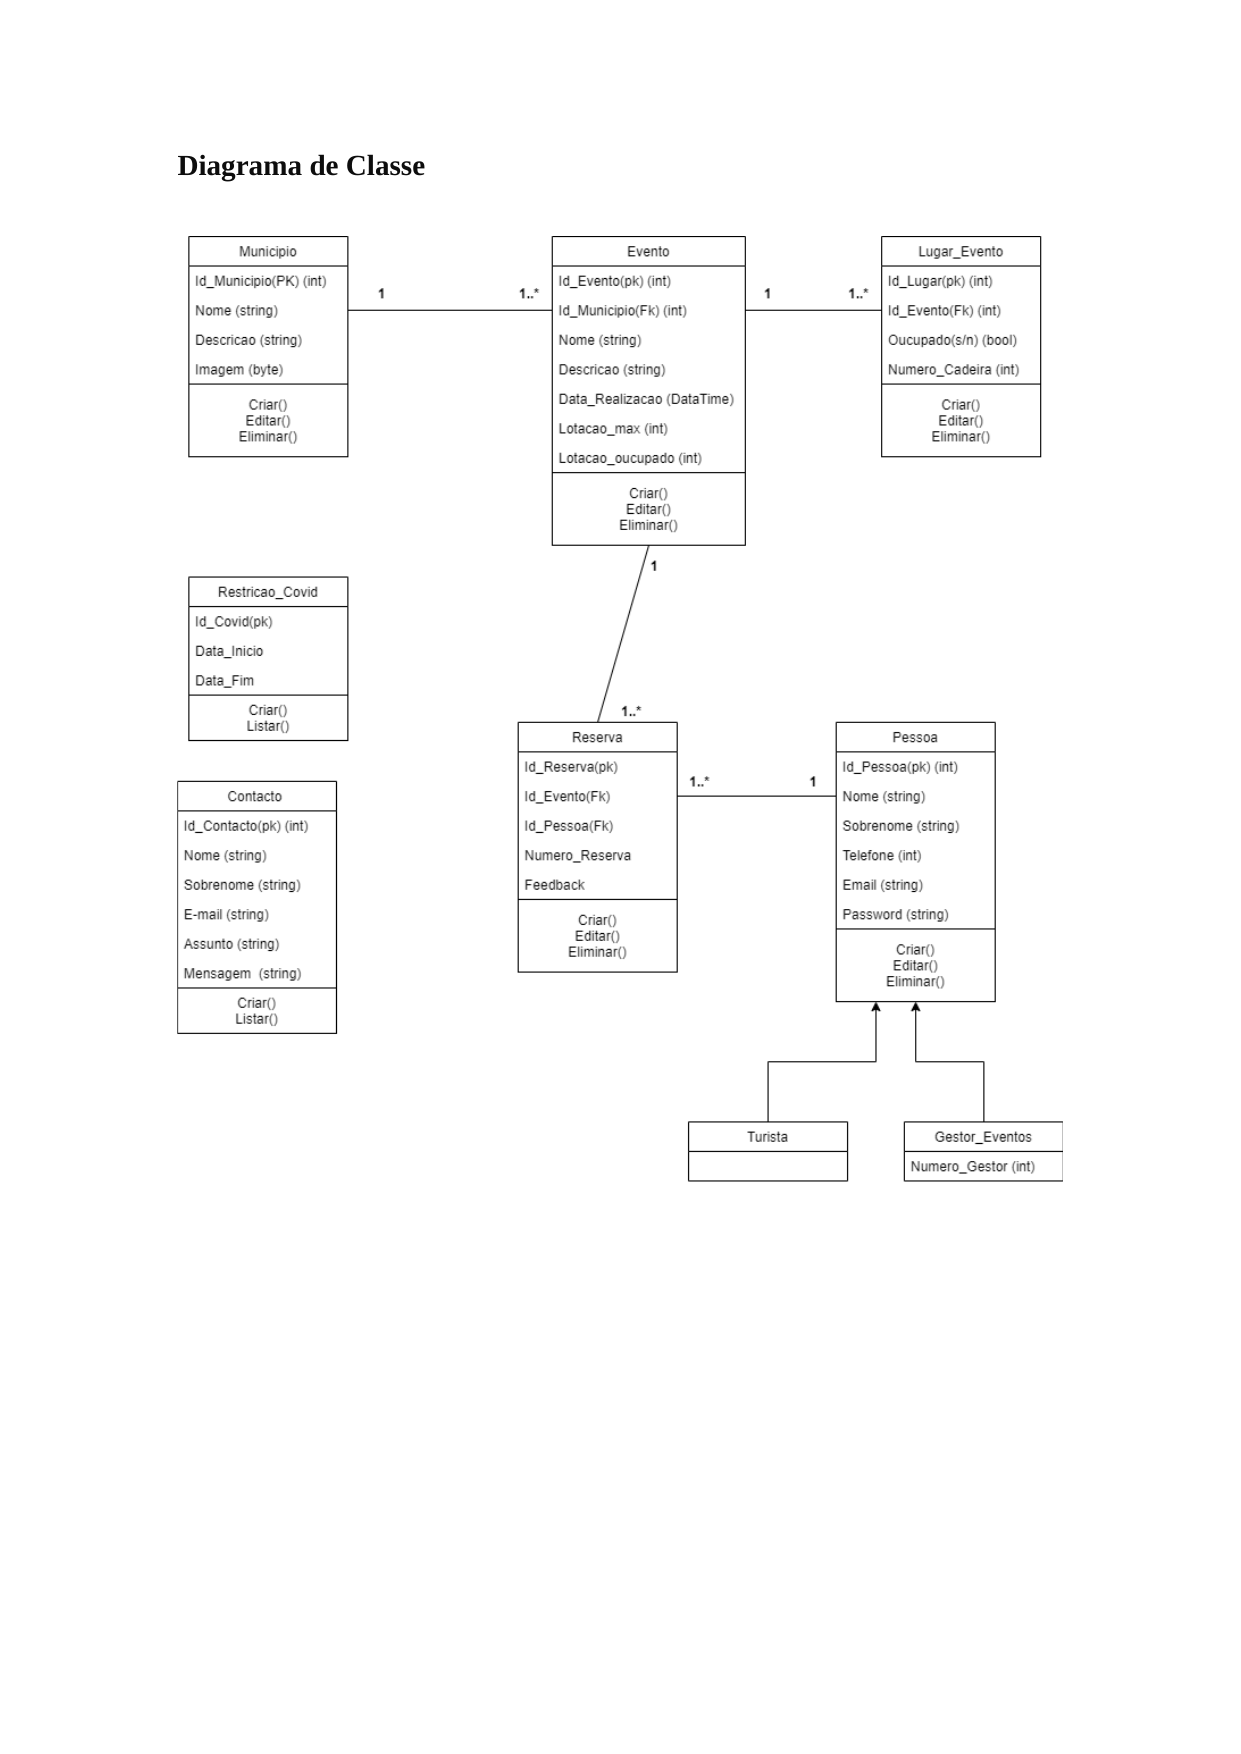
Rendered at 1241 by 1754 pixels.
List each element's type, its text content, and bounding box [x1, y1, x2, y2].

subtitle Diagrama de Classe [177, 148, 1063, 181]
picture [177, 236, 1063, 1185]
